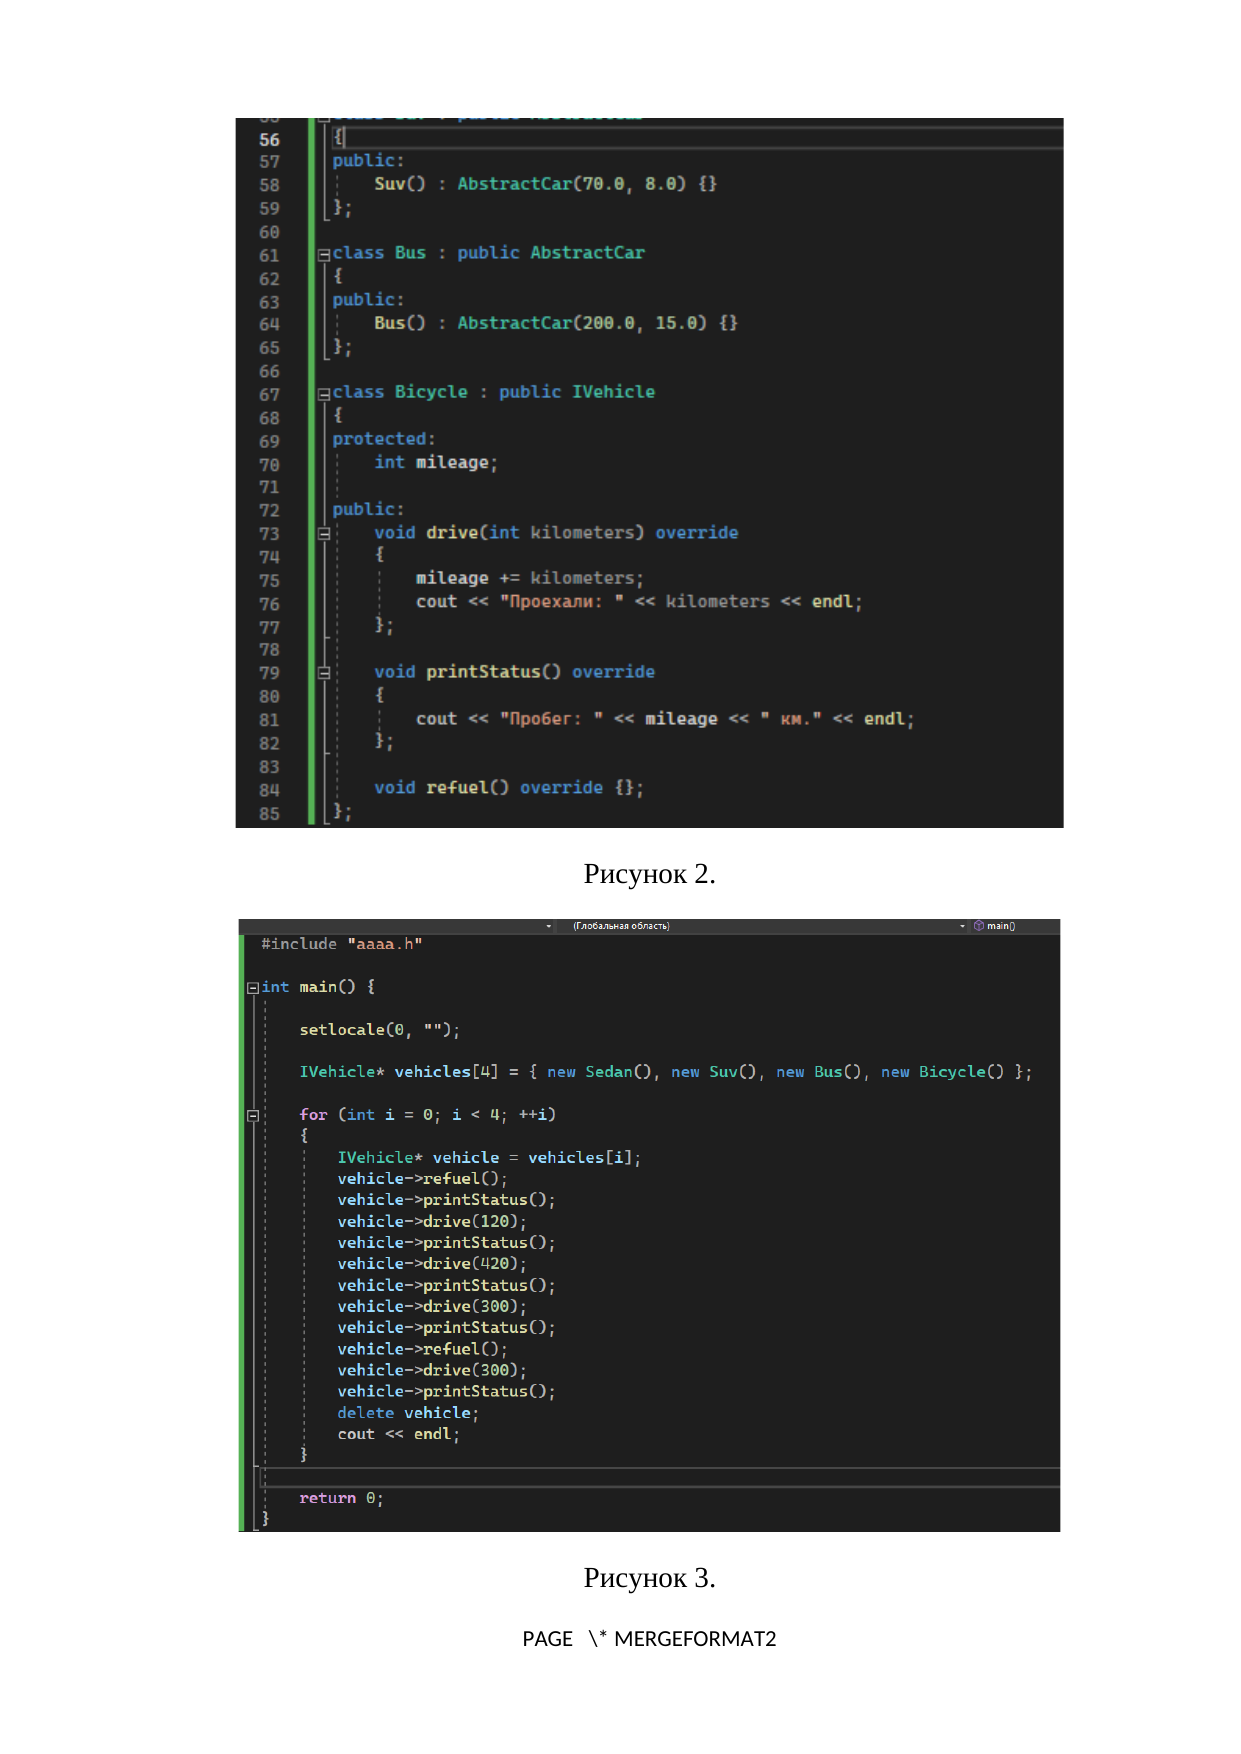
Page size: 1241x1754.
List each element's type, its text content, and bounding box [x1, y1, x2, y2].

text Рисунок 3. [118, 1561, 1181, 1594]
picture [238, 919, 1061, 1532]
text Рисунок 2. [118, 857, 1181, 890]
picture [235, 118, 1064, 828]
